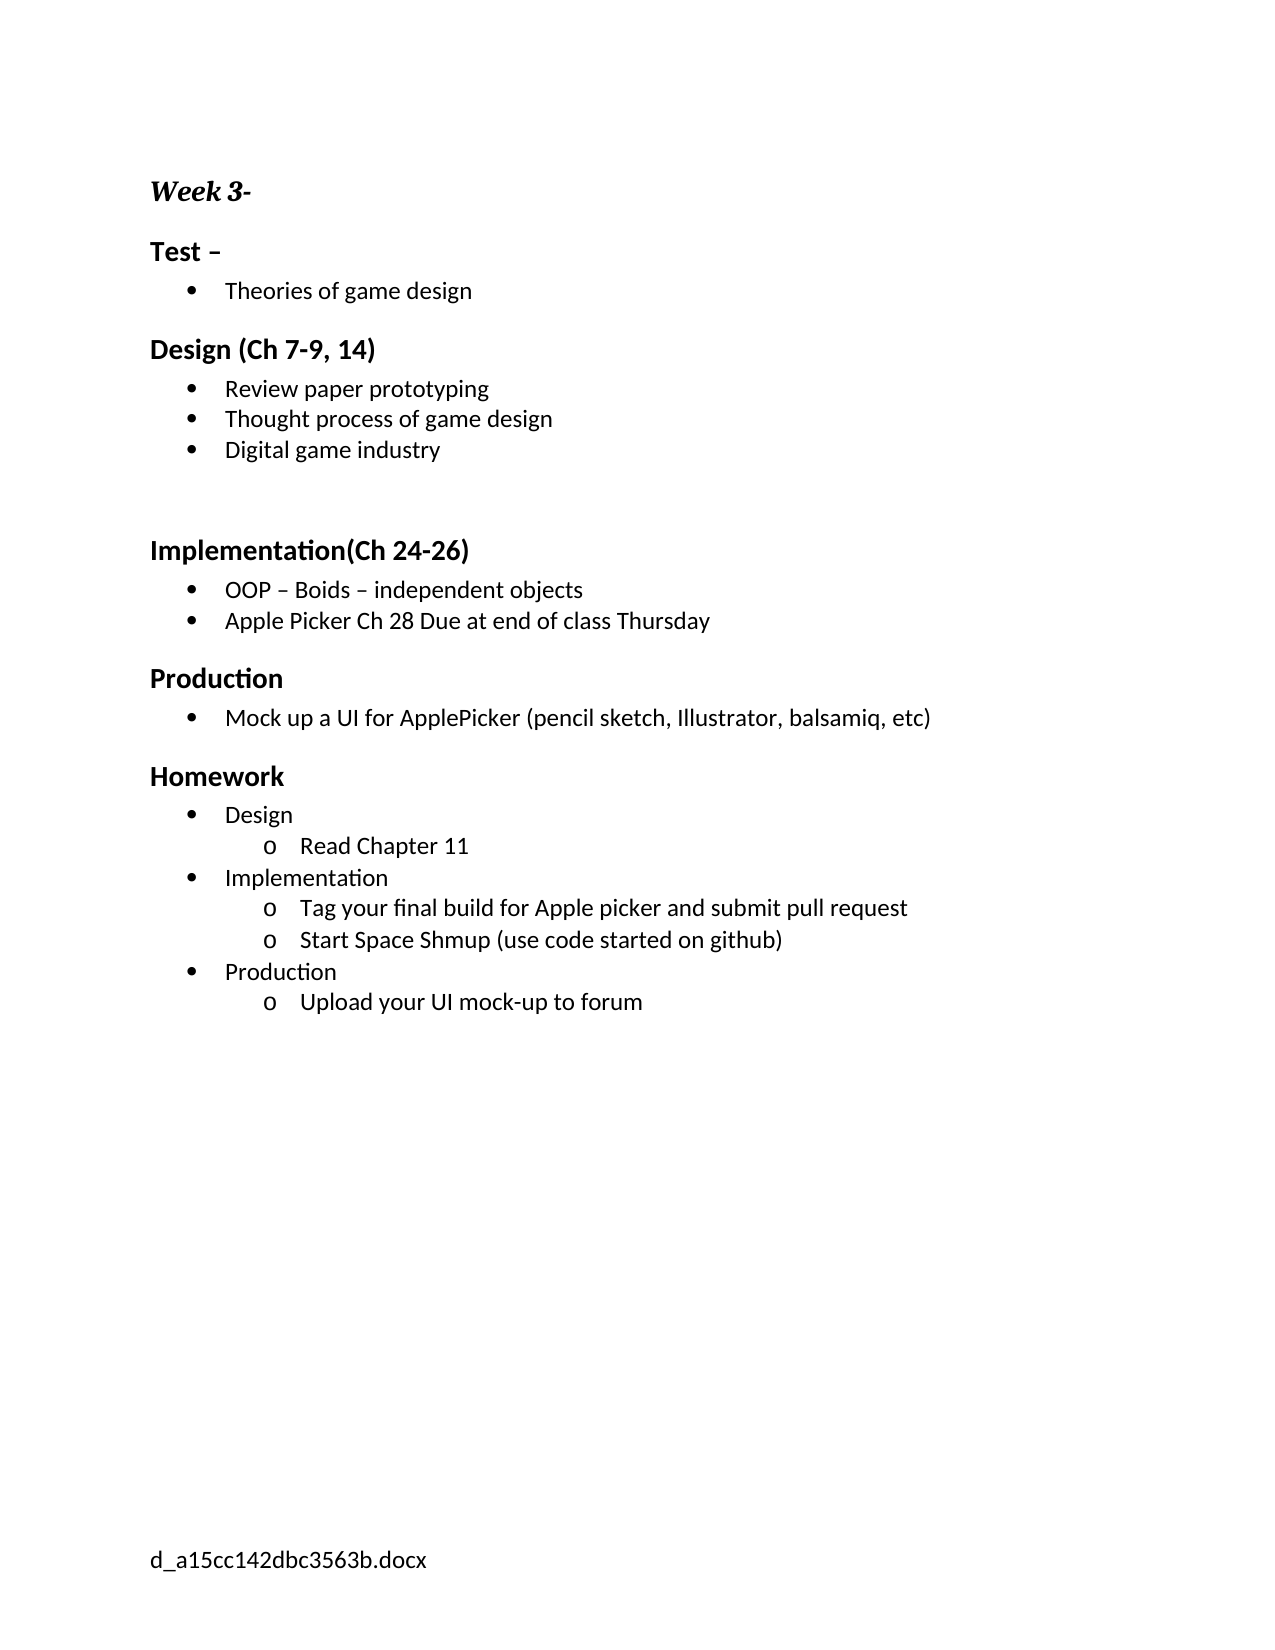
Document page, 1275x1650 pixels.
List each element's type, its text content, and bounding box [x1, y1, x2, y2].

subtitle Production [150, 660, 1125, 696]
list Thought process of game design [187, 403, 1125, 434]
list Start Space Shmup (use code started on github) [262, 924, 1125, 956]
subtitle Design (Ch 7-9, 14) [150, 331, 1125, 367]
list Tag your final build for Apple picker and submit pull request [262, 892, 1125, 924]
list Implementation [187, 862, 1125, 892]
list OOP – Boids – independent objects [187, 574, 1125, 605]
list Mock up a UI for ApplePicker (pencil sketch, Illustrator, balsamiq, etc) [187, 702, 1125, 733]
list Design [187, 799, 1125, 830]
list Review paper prototyping [187, 373, 1125, 403]
list Digital game industry [187, 434, 1125, 464]
subtitle Implementation(Ch 24-26) [150, 532, 1125, 568]
list Upload your UI mock-up to forum [262, 986, 1125, 1018]
list Theories of game design [187, 275, 1125, 306]
subtitle Week 3- [150, 175, 1125, 208]
subtitle Homework [150, 758, 1125, 793]
list Read Chapter 11 [262, 830, 1125, 862]
subtitle Test – [150, 233, 1125, 269]
list Apple Picker Ch 28 Due at end of class Thursday [187, 605, 1125, 635]
list Production [187, 956, 1125, 986]
